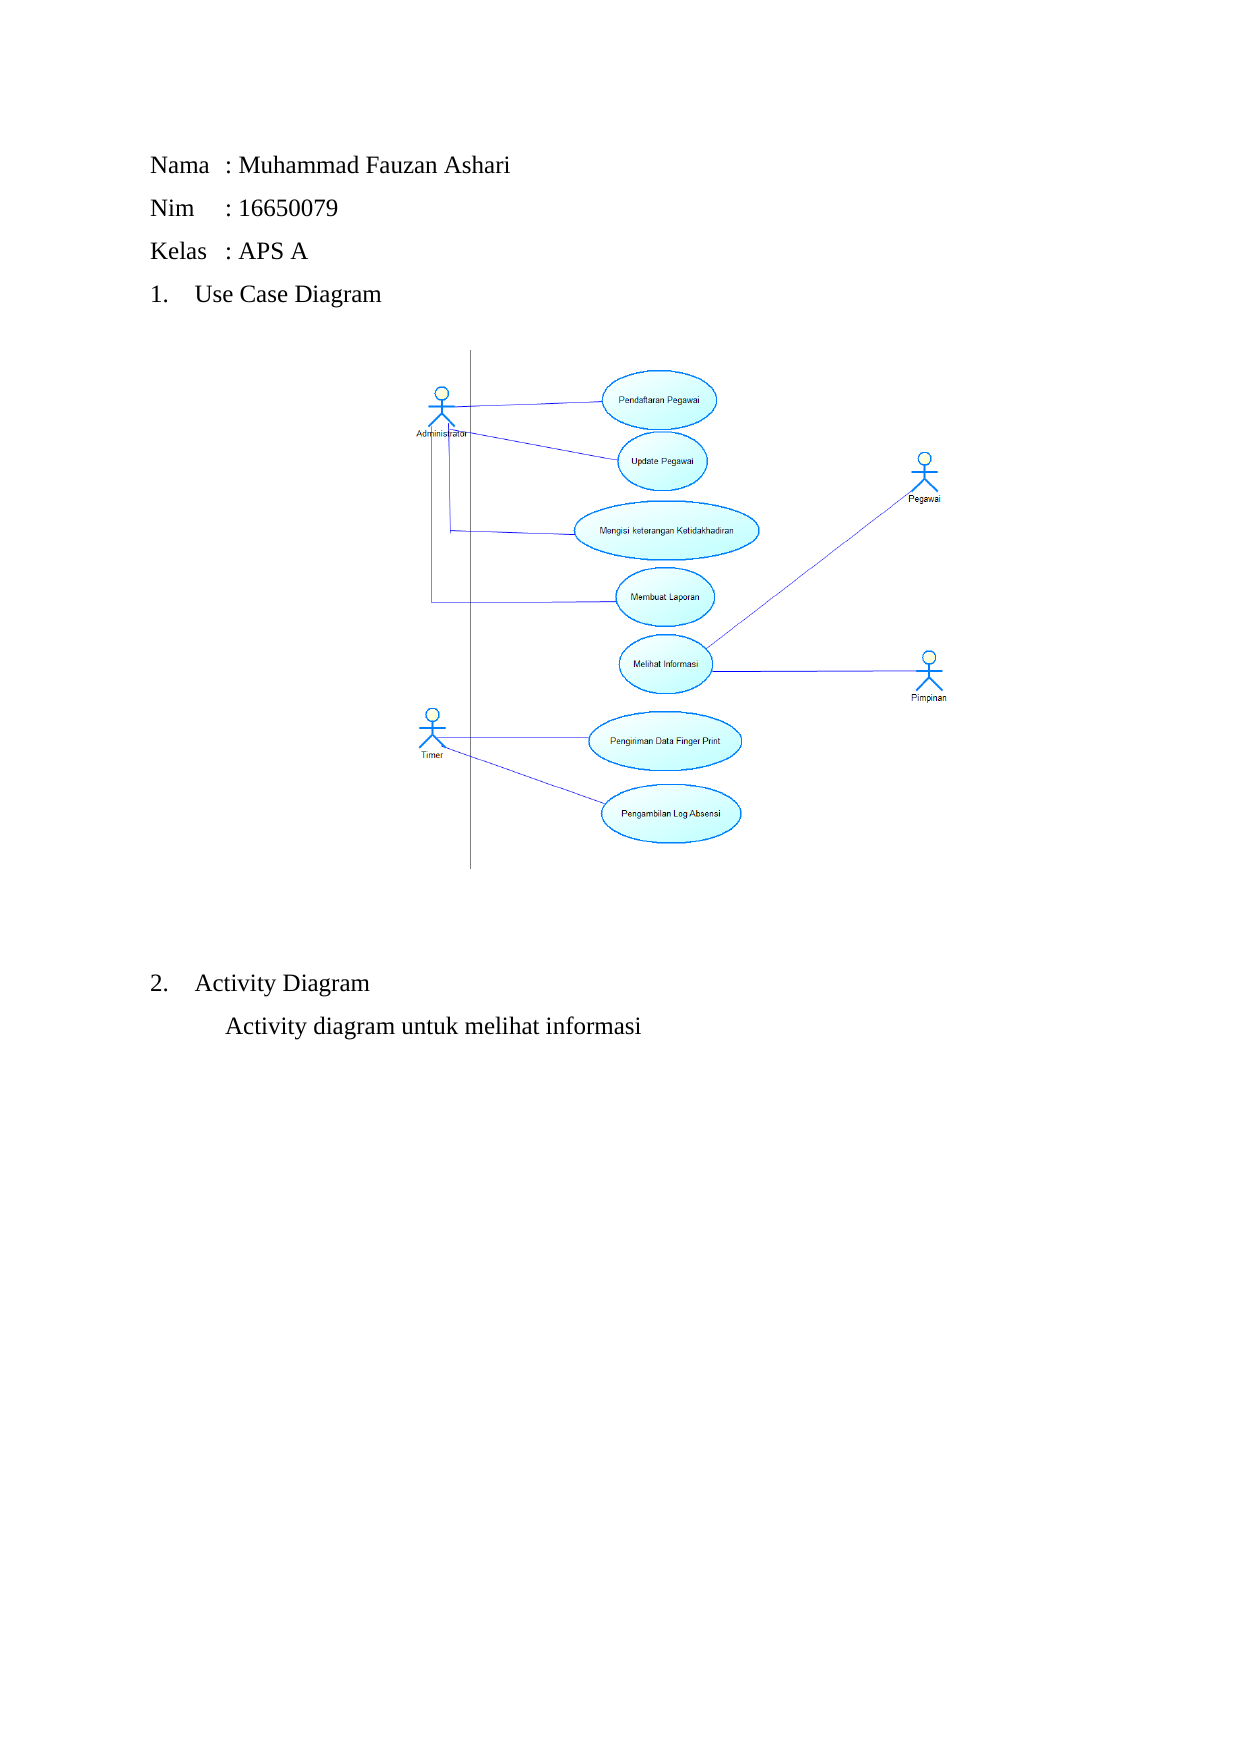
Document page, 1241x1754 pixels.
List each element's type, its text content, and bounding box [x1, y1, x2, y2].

text Nim : 16650079 [150, 193, 1090, 222]
list Activity diagram untuk melihat informasi [225, 1011, 1090, 1040]
list Activity Diagram [150, 968, 1090, 997]
list Use Case Diagram [150, 279, 1090, 308]
text Kelas : APS A [150, 236, 1090, 265]
picture [356, 350, 986, 869]
text Nama : Muhammad Fauzan Ashari [150, 150, 1090, 179]
